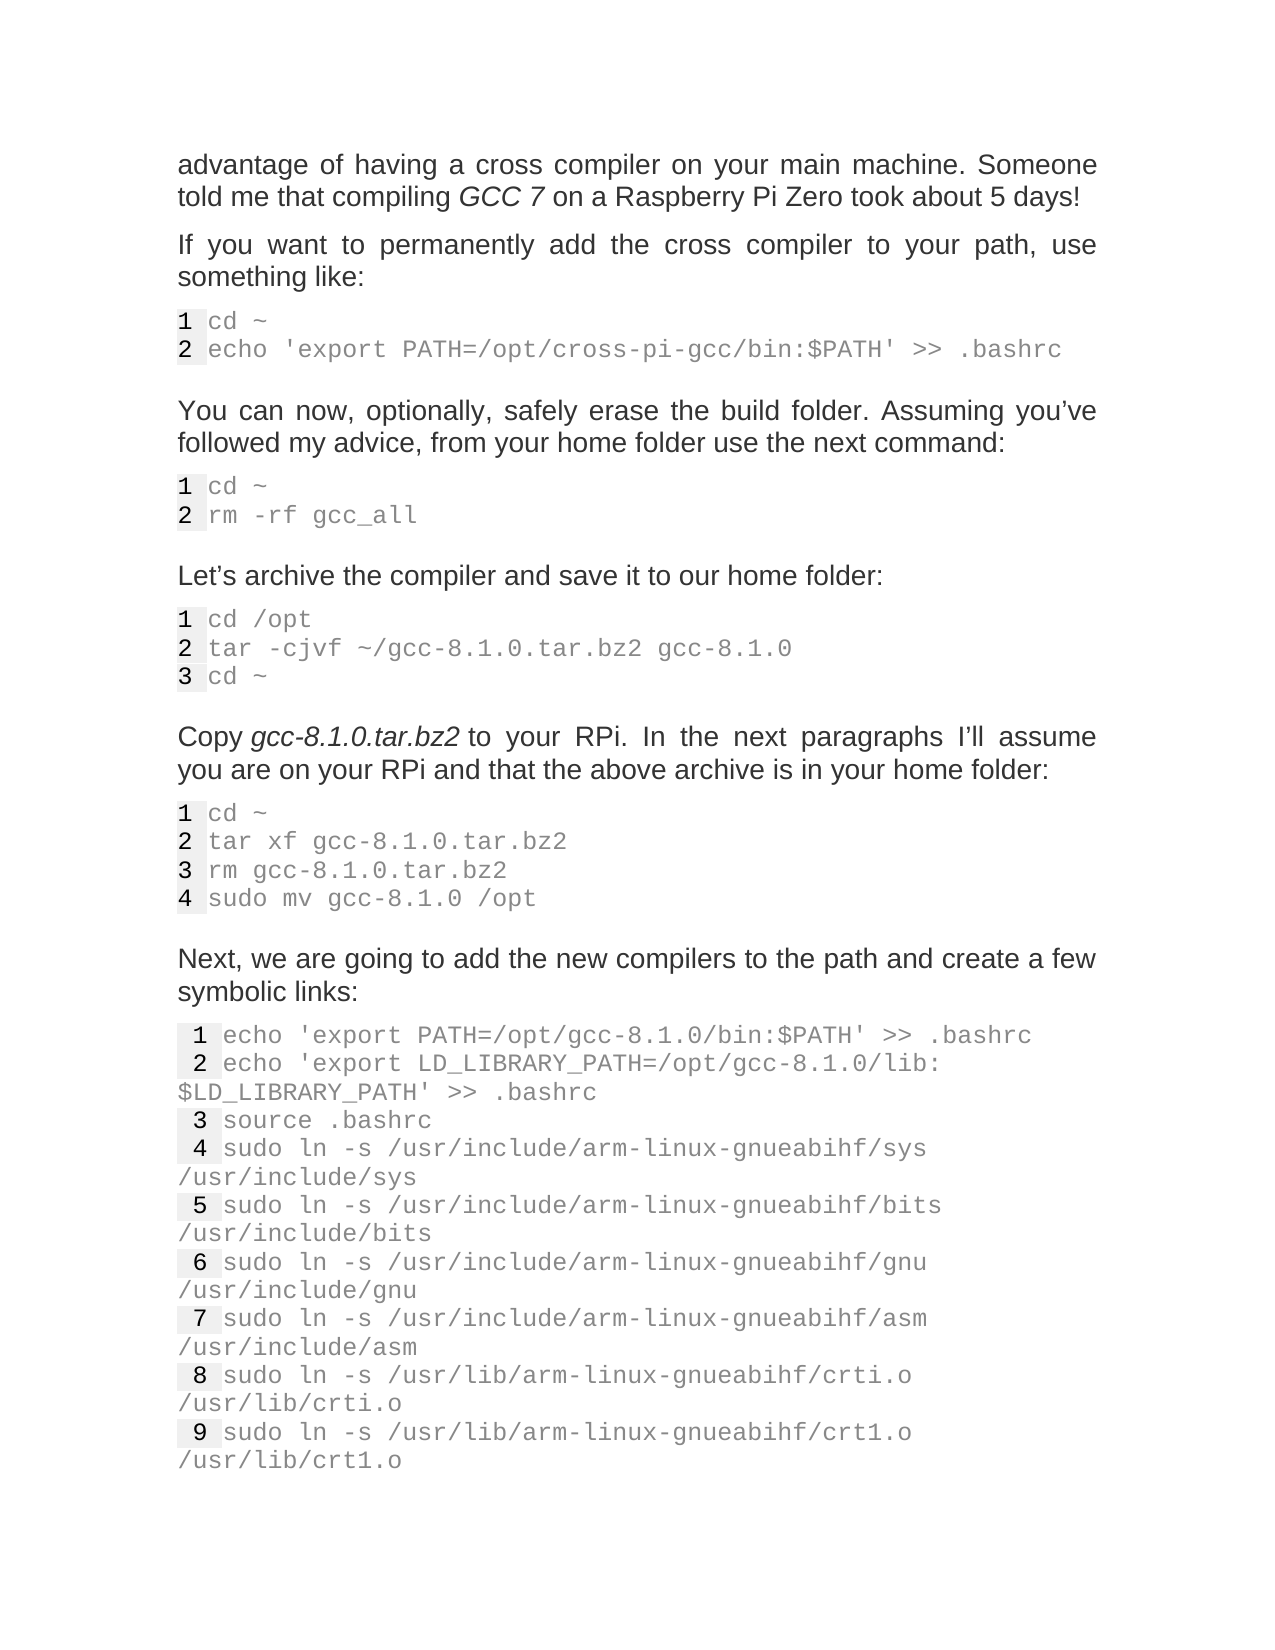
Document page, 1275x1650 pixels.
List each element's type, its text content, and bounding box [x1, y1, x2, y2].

text 1 cd ~ [177, 308, 1098, 337]
text 7 sudo ln -s /usr/include/arm-linux-gnueabihf/asm /usr/include/asm [177, 1306, 1098, 1363]
text 3 cd ~ [177, 663, 1098, 692]
text 2 tar -cjvf ~/gcc-8.1.0.tar.bz2 gcc-8.1.0 [207, 635, 1098, 663]
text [177, 148, 1098, 212]
text 3 rm gcc-8.1.0.tar.bz2 [207, 857, 1098, 886]
text 6 sudo ln -s /usr/include/arm-linux-gnueabihf/gnu /usr/include/gnu [177, 1249, 1098, 1306]
text 2 echo 'export LD_LIBRARY_PATH=/opt/gcc-8.1.0/lib:$LD_LIBRARY_PATH' >> .bashrc [177, 1051, 1098, 1108]
text Next, we are going to add the new compilers to the path and create a few symbolic links: [177, 942, 1098, 1007]
text 3 source .bashrc [222, 1108, 1098, 1136]
text 4 sudo mv gcc-8.1.0 /opt [207, 886, 1098, 914]
text Copy gcc-8.1.0.tar.bz2 to your RPi. In the next paragraphs I’ll assume you are on your RPi and that the above archive is in your home folder: [177, 720, 1098, 785]
text 1 cd ~ [207, 474, 1098, 502]
text If you want to permanently add the cross compiler to your path, use something like: [177, 228, 1098, 293]
text 2 rm -rf gcc_all [207, 502, 1098, 531]
text 2 tar xf gcc-8.1.0.tar.bz2 [207, 829, 1098, 857]
text 4 sudo ln -s /usr/include/arm-linux-gnueabihf/sys /usr/include/sys [177, 1136, 1098, 1193]
text 1 echo 'export PATH=/opt/gcc-8.1.0/bin:$PATH' >> .bashrc [222, 1023, 1098, 1051]
text You can now, optionally, safely erase the build folder. Assuming you’ve followed my advice, from your home folder use the next command: [177, 393, 1098, 458]
text 8 sudo ln -s /usr/lib/arm-linux-gnueabihf/crti.o /usr/lib/crti.o [177, 1363, 1098, 1419]
text 1 cd ~ [207, 801, 1098, 829]
text Let’s archive the compiler and save it to our home folder: [177, 559, 1098, 591]
text 2 echo 'export PATH=/opt/cross-pi-gcc/bin:$PATH' >> .bashrc [207, 337, 1098, 365]
text 5 sudo ln -s /usr/include/arm-linux-gnueabihf/bits /usr/include/bits [177, 1193, 1098, 1249]
text 9 sudo ln -s /usr/lib/arm-linux-gnueabihf/crt1.o /usr/lib/crt1.o [177, 1419, 1098, 1476]
text 1 cd /opt [207, 607, 1098, 635]
